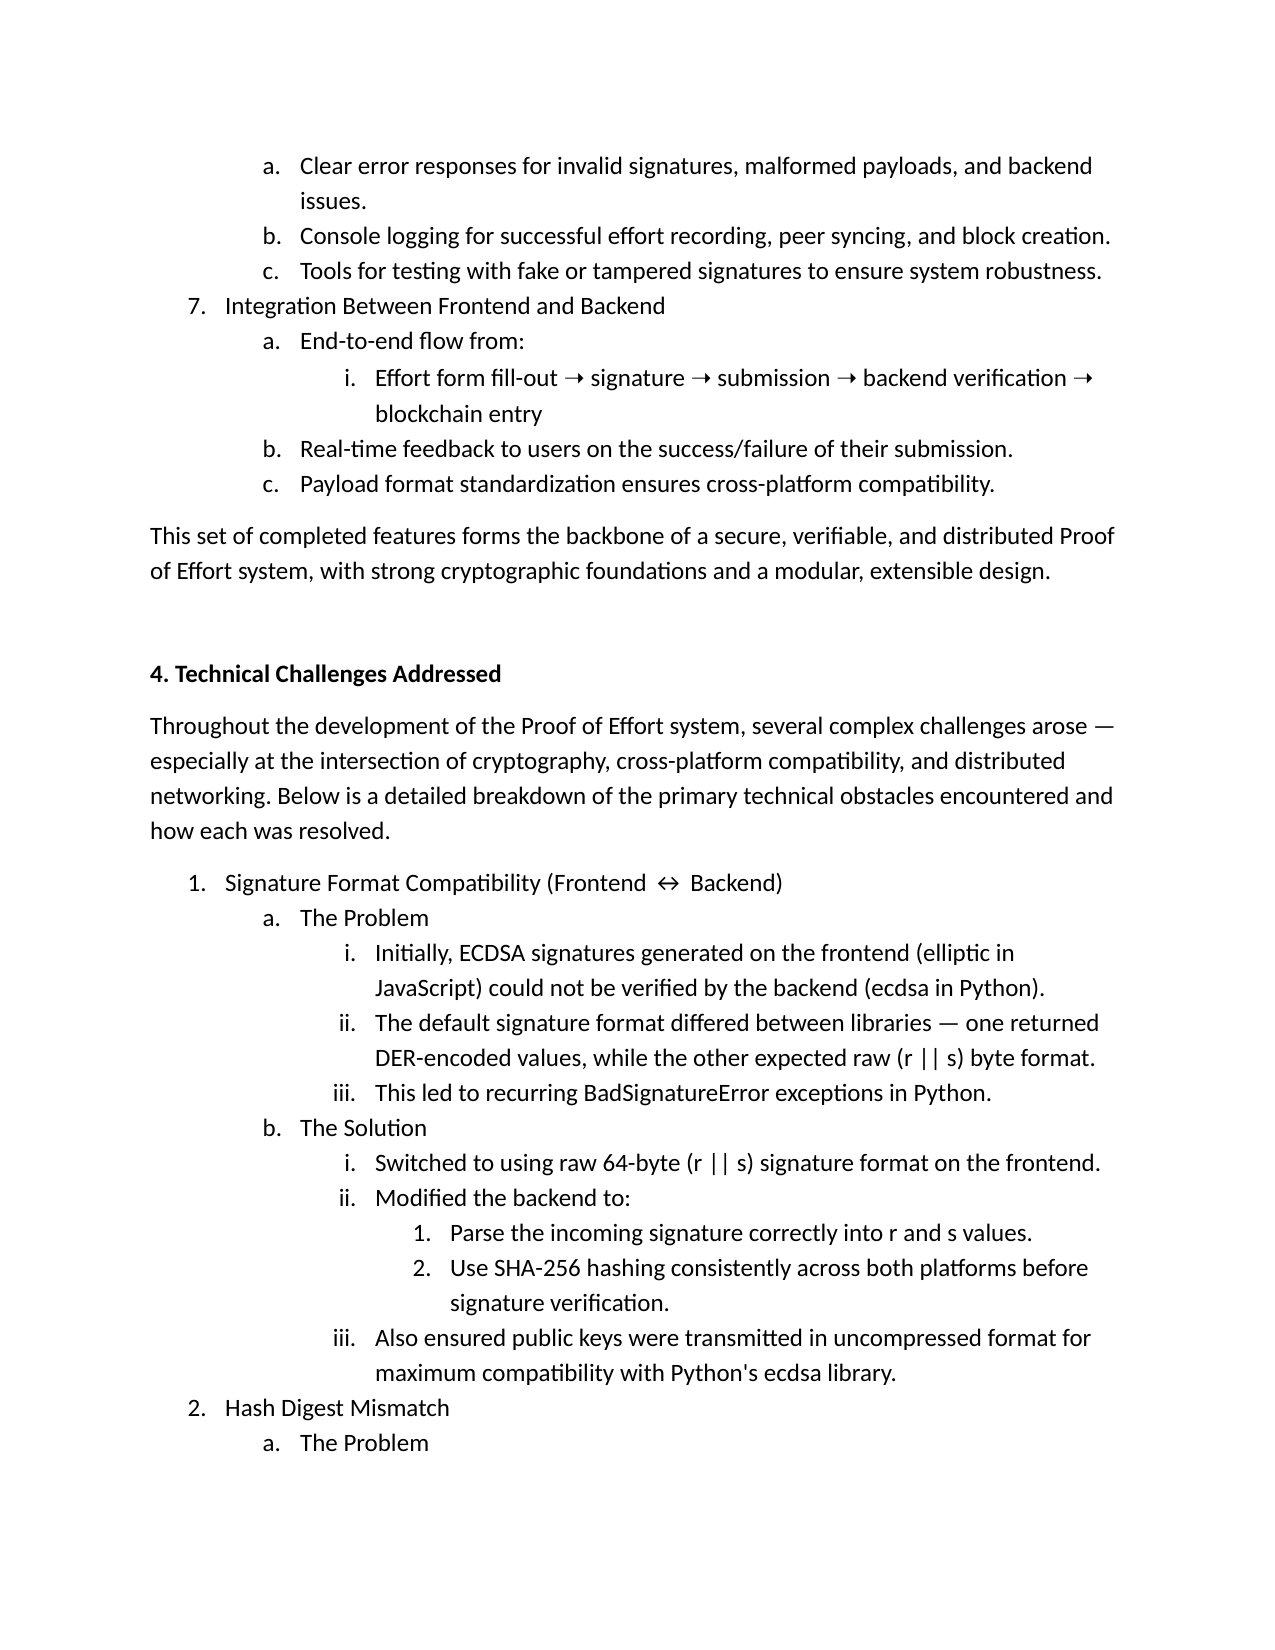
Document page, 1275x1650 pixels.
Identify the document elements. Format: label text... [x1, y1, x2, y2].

list The Problem [262, 1427, 1125, 1457]
text Throughout the development of the Proof of Effort system, several complex challenges arose — especially at the intersection of cryptography, cross-platform compatibility, and distributed networking. Below is a detailed breakdown of the primary technical obstacles encountered and how each was resolved. [150, 710, 1125, 846]
list Clear error responses for invalid signatures, malformed payloads, and backend issues. [262, 150, 1125, 216]
list End-to-end flow from: [262, 325, 1125, 356]
list Modified the backend to: [356, 1182, 1125, 1212]
list Real-time feedback to users on the success/failure of their submission. [262, 433, 1125, 464]
text This set of completed features forms the backbone of a secure, verifiable, and distributed Proof of Effort system, with strong cryptographic foundations and a modular, extensible design. [150, 520, 1125, 586]
list Initially, ECDSA signatures generated on the frontend (elliptic in JavaScript) could not be verified by the backend (ecdsa in Python). [356, 937, 1125, 1002]
list The default signature format differed between libraries — one returned DER-encoded values, while the other expected raw (r || s) byte format. [356, 1007, 1125, 1072]
text 4. Technical Challenges Addressed [150, 658, 1125, 689]
list The Solution [262, 1112, 1125, 1142]
list Also ensured public keys were transmitted in uncompressed format for maximum compatibility with Python's ecdsa library. [356, 1322, 1125, 1387]
list Hash Digest Mismatch [187, 1392, 1125, 1422]
list Switched to using raw 64-byte (r || s) signature format on the frontend. [356, 1147, 1125, 1177]
list Parse the incoming signature correctly into r and s values. [412, 1217, 1125, 1247]
list This led to recurring BadSignatureError exceptions in Python. [356, 1077, 1125, 1107]
list Signature Format Compatibility (Frontend ↔ Backend) [187, 867, 1125, 897]
list Tools for testing with fake or tampered signatures to ensure system robustness. [262, 255, 1125, 286]
list Use SHA-256 hashing consistently across both platforms before signature verification. [412, 1252, 1125, 1317]
list Console logging for successful effort recording, peer syncing, and block creation. [262, 220, 1125, 251]
list Effort form fill-out ➝ signature ➝ submission ➝ backend verification ➝ blockchain entry [356, 360, 1125, 429]
list The Problem [262, 902, 1125, 932]
list Payload format standardization ensures cross-platform compatibility. [262, 468, 1125, 499]
list Integration Between Frontend and Backend [187, 290, 1125, 321]
